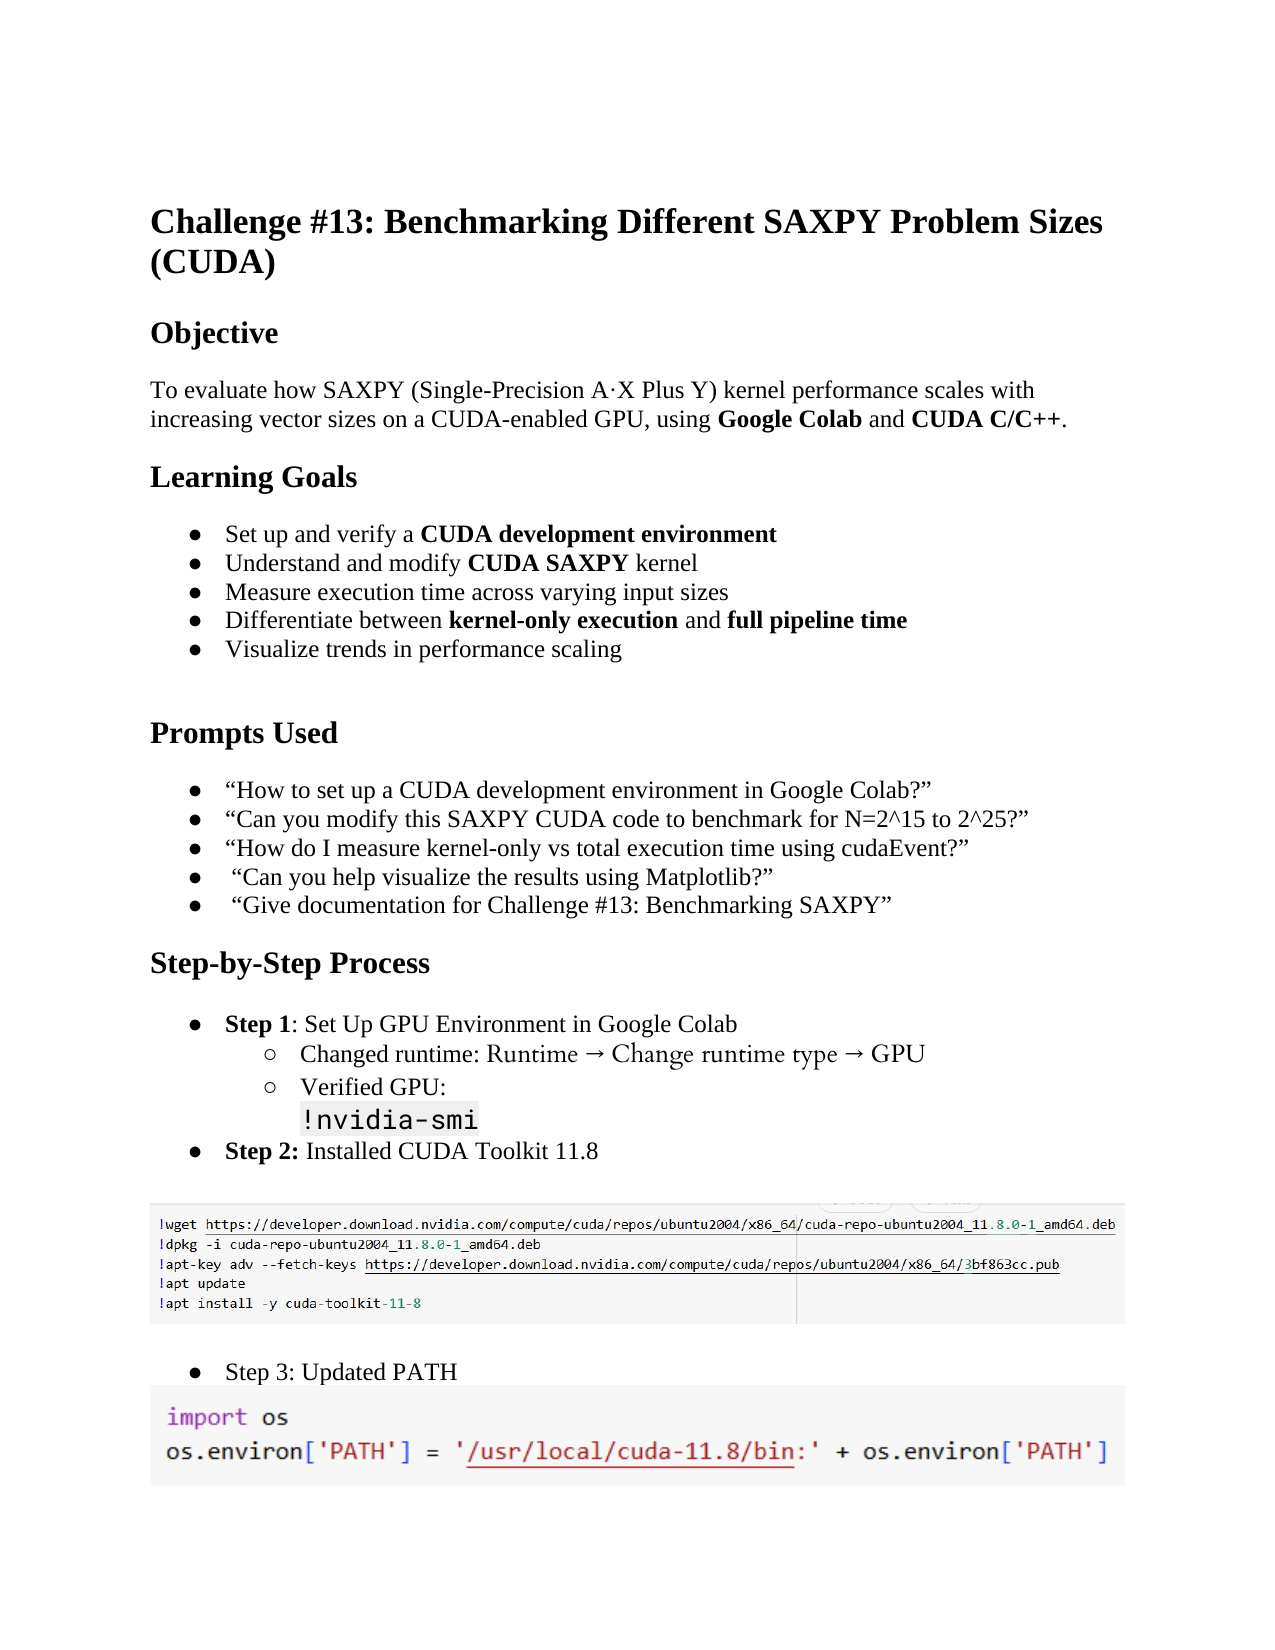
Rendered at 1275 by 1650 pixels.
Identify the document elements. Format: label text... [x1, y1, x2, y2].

list Step 1: Set Up GPU Environment in Google Colab [187, 1009, 1125, 1038]
text Prompts Used [150, 714, 1125, 750]
list Set up and verify a CUDA development environment [187, 519, 1125, 548]
text Challenge #13: Benchmarking Different SAXPY Problem Sizes (CUDA) [150, 200, 1125, 282]
text To evaluate how SAXPY (Single-Precision A·X Plus Y) kernel performance scales with increasing vector sizes on a CUDA-enabled GPU, using Google Colab and CUDA C/C++. [150, 376, 1125, 433]
list “Can you modify this SAXPY CUDA code to benchmark for N=2^15 to 2^25?” [187, 804, 1062, 833]
list “Can you help visualize the results using Matplotlib?” [187, 862, 1062, 890]
text Objective [150, 315, 1125, 351]
picture [150, 1385, 1125, 1492]
list Step 2: Installed CUDA Toolkit 11.8 [187, 1136, 1125, 1165]
list Understand and modify CUDA SAXPY kernel [187, 548, 1125, 577]
list Step 3: Updated PATH [187, 1357, 1125, 1385]
list “How do I measure kernel-only vs total execution time using cudaEvent?” [187, 833, 1062, 862]
picture [150, 1203, 1125, 1324]
list Measure execution time across varying input sizes [187, 577, 1125, 606]
list Differentiate between kernel-only execution and full pipeline time [187, 606, 1125, 634]
list Verified GPU: !nvidia-smi [262, 1072, 1125, 1136]
text Step-by-Step Process [150, 944, 1125, 980]
list “Give documentation for Challenge #13: Benchmarking SAXPY” [187, 890, 1062, 919]
list Visualize trends in performance scaling [187, 634, 1125, 689]
list “How to set up a CUDA development environment in Google Colab?” [187, 775, 1062, 804]
list Changed runtime: Runtime → Change runtime type → GPU [262, 1038, 1125, 1072]
text Learning Goals [150, 458, 1125, 494]
